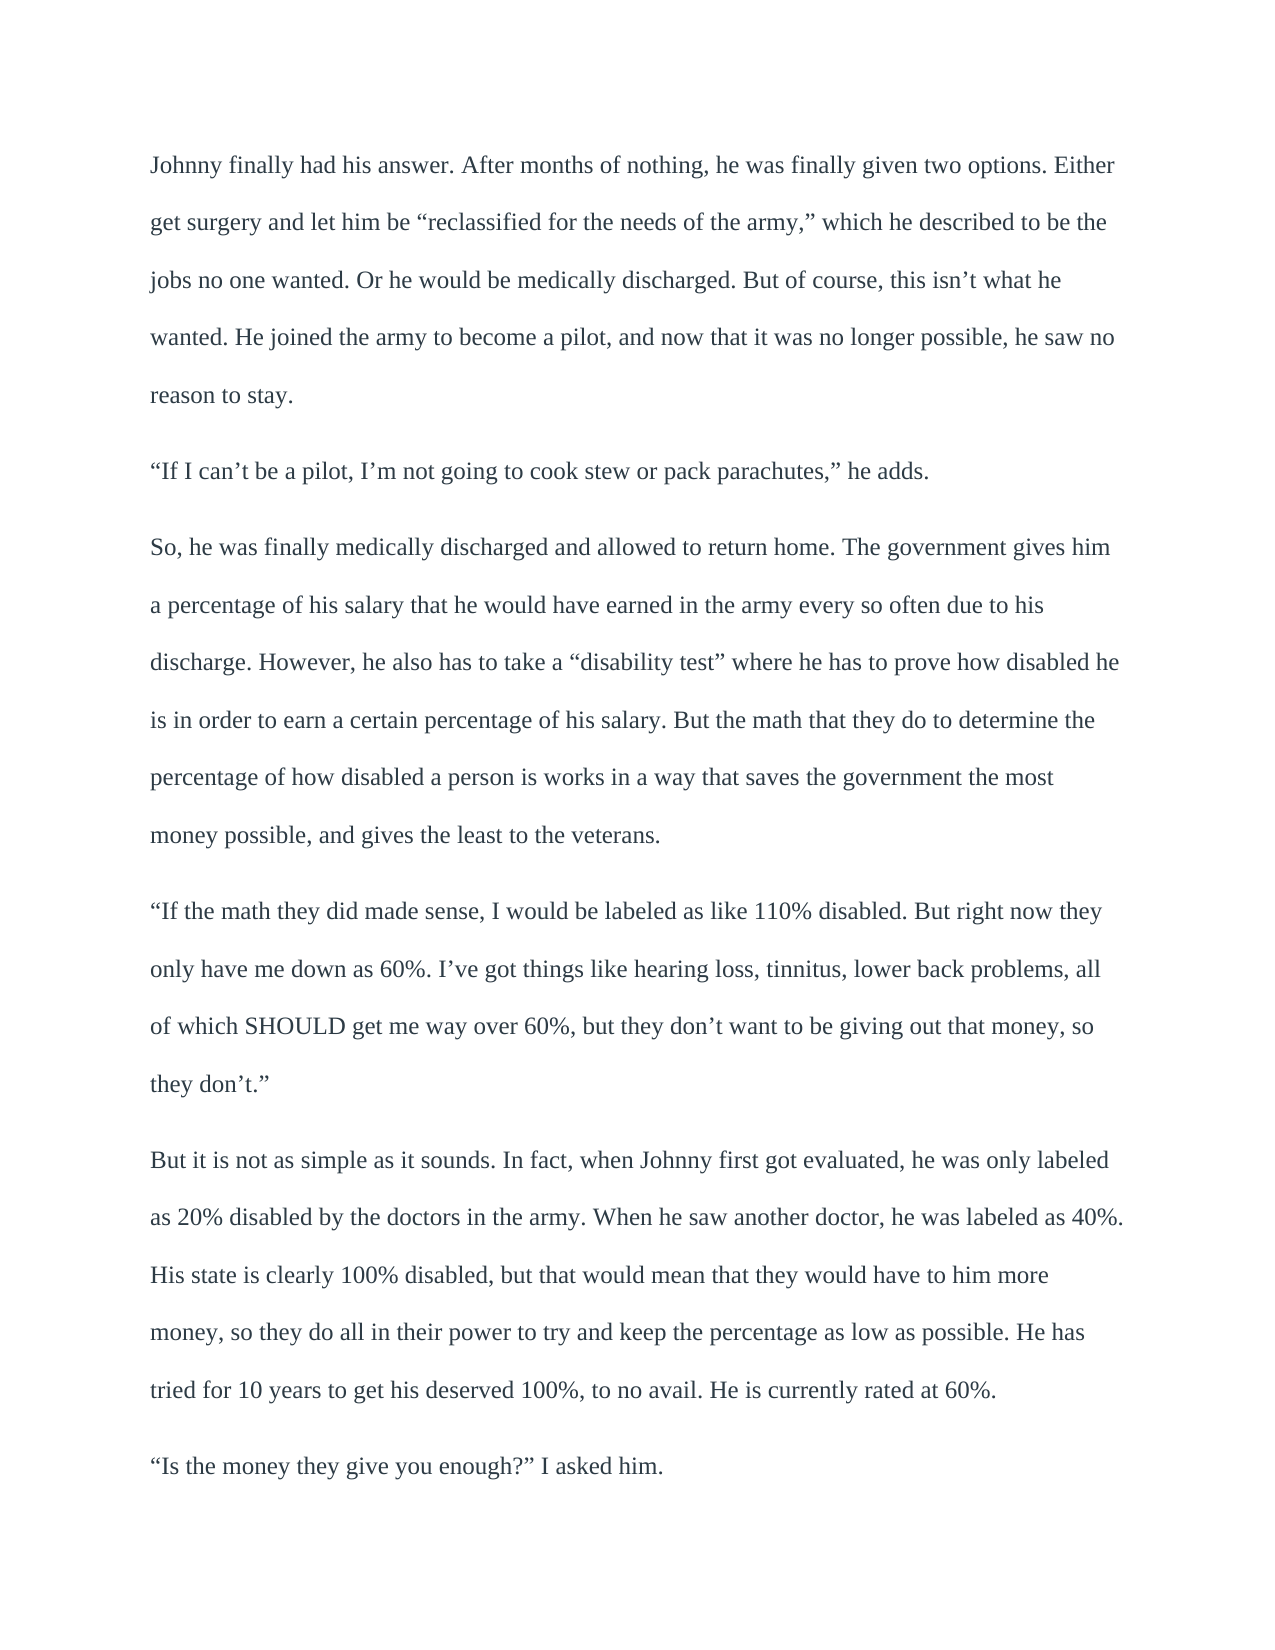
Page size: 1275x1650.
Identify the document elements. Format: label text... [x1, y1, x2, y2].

text So, he was finally medically discharged and allowed to return home. The government gives him a percentage of his salary that he would have earned in the army every so often due to his discharge. However, he also has to take a “disability test” where he has to prove how disabled he is in order to earn a certain percentage of his salary. But the math that they do to determine the percentage of how disabled a person is works in a way that saves the government the most money possible, and gives the least to the veterans. [150, 532, 1125, 849]
text “If I can’t be a pilot, I’m not going to cook stew or pack parachutes,” he adds. [150, 456, 1125, 485]
text “Is the money they give you enough?” I asked him. [150, 1451, 1125, 1480]
text But it is not as simple as it sounds. In fact, when Johnny first got evaluated, he was only labeled as 20% disabled by the doctors in the army. When he saw another doctor, he was labeled as 40%. His state is clearly 100% disabled, but that would mean that they would have to him more money, so they do all in their power to try and keep the percentage as low as possible. He has tried for 10 years to get his deserved 100%, to no avail. He is currently rated at 60%. [150, 1145, 1125, 1404]
text “If the math they did made sense, I would be labeled as like 110% disabled. But right now they only have me down as 60%. I’ve got things like hearing loss, tinnitus, lower back problems, all of which SHOULD get me way over 60%, but they don’t want to be giving out that money, so they don’t.” [150, 896, 1125, 1097]
text Johnny finally had his answer. After months of nothing, he was finally given two options. Either get surgery and let him be “reclassified for the needs of the army,” which he described to be the jobs no one wanted. Or he would be medically discharged. But of course, this isn’t what he wanted. He joined the army to become a pilot, and now that it was no longer possible, he saw no reason to stay. [150, 150, 1125, 409]
